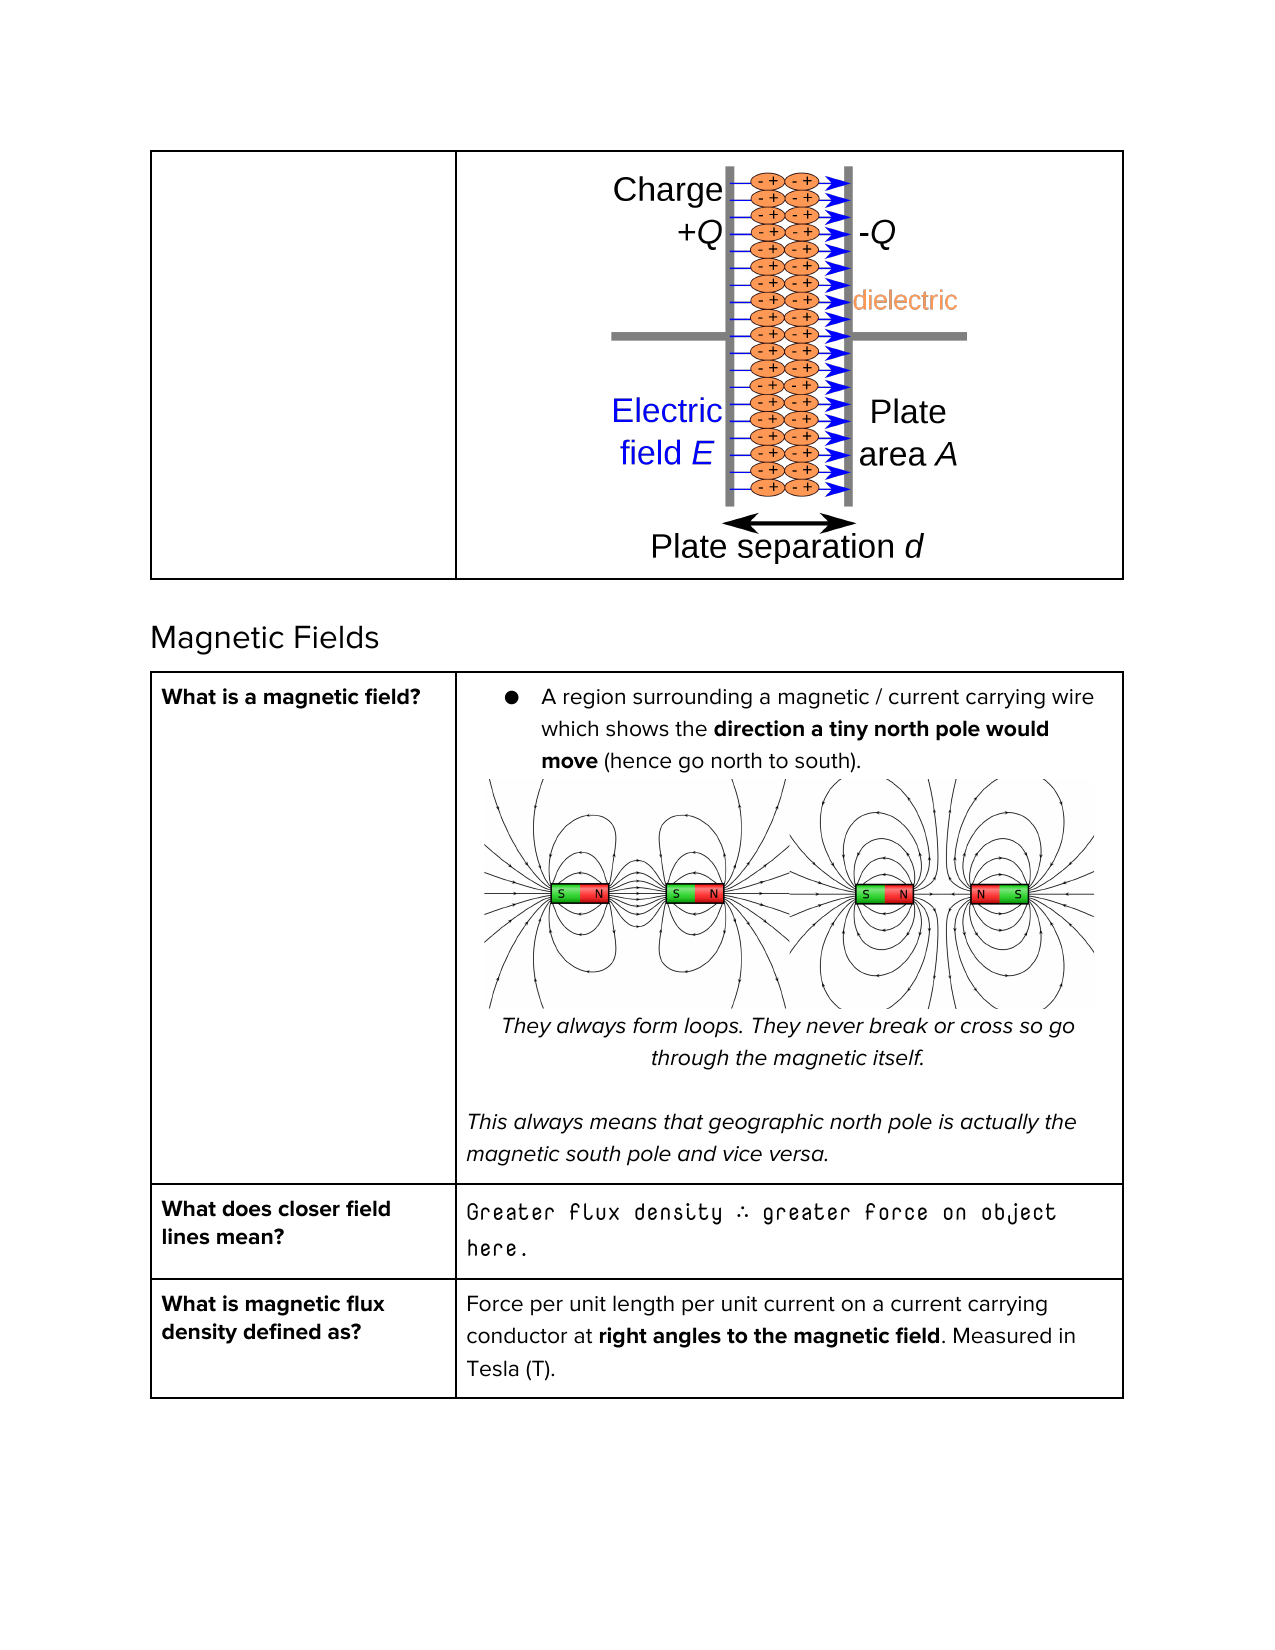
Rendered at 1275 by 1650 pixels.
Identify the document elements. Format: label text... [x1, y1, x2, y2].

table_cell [152, 1280, 455, 1397]
picture [484, 779, 1095, 1009]
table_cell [457, 1280, 1122, 1397]
table_cell What does closer field lines mean? [152, 1185, 455, 1278]
table_header What is a magnetic field? [152, 673, 455, 1183]
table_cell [152, 152, 455, 578]
picture [607, 162, 971, 564]
table_cell Greater flux density ∴ greater force on object here. [457, 1185, 1122, 1278]
table_header A region surrounding a magnetic / current carrying wire which shows the direction a tiny north pole would move (hence go north to south). They always form loops. They never break or cross so go through the magnetic itself. This always means that geographic north pole is actually the magnetic south pole and vice versa. [457, 673, 1122, 1183]
subtitle Magnetic Fields [150, 618, 1125, 658]
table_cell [457, 152, 1122, 578]
